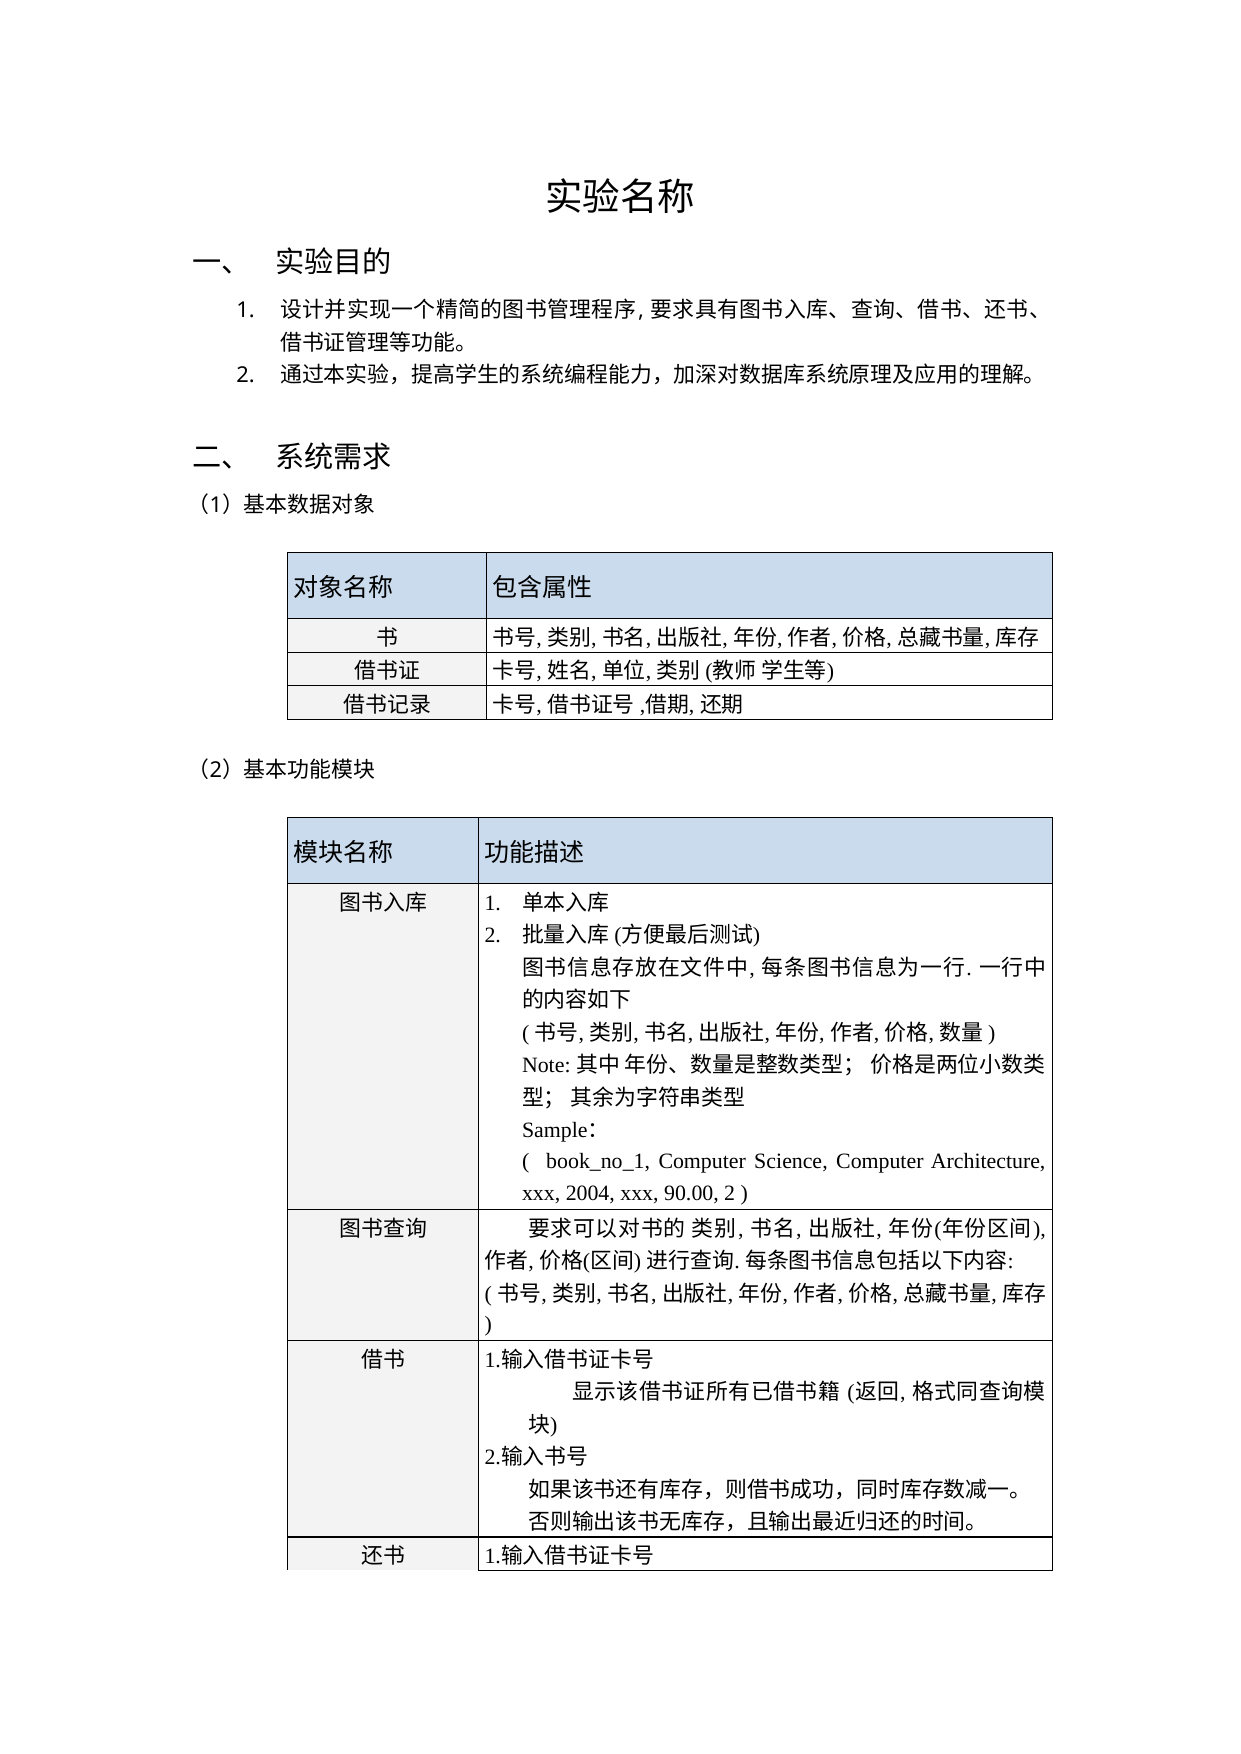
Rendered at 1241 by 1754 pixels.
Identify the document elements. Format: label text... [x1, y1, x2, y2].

table_cell 要求可以对书的 类别, 书名, 出版社, 年份(年份区间), 作者, 价格(区间) 进行查询. 每条图书信息包括以下内容: ( 书号, 类别, 书名, 出版社, 年份, 作者, 价格, 总藏书量, 库存 ) [479, 1210, 1052, 1340]
text 实验名称 [187, 162, 1053, 227]
table_cell 还书 [288, 1538, 478, 1570]
table_cell 书号, 类别, 书名, 出版社, 年份, 作者, 价格, 总藏书量, 库存 [487, 619, 1052, 652]
table_cell 卡号, 姓名, 单位, 类别 (教师 学生等) [487, 653, 1052, 685]
table_cell 借书 [288, 1341, 478, 1536]
list 实验目的 [192, 227, 1053, 292]
list 系统需求 [192, 422, 1053, 487]
text （2）基本功能模块 [187, 752, 1053, 785]
text （1）基本数据对象 [187, 487, 1053, 519]
table_header 模块名称 [288, 818, 478, 883]
table_header 对象名称 [288, 553, 486, 618]
table_cell 借书证 [288, 653, 486, 685]
table_header 包含属性 [487, 553, 1052, 618]
table_cell 卡号, 借书证号 ,借期, 还期 [487, 686, 1052, 719]
table_cell 借书记录 [288, 686, 486, 719]
list 通过本实验，提高学生的系统编程能力，加深对数据库系统原理及应用的理解。 [236, 357, 1053, 389]
table_header 功能描述 [479, 818, 1052, 883]
table_cell 单本入库 批量入库 (方便最后测试) 图书信息存放在文件中, 每条图书信息为一行. 一行中的内容如下 ( 书号, 类别, 书名, 出版社, 年份, 作者, 价格, 数量 ) Note: 其中 年份、数量是整数类型； 价格是两位小数类型； 其余为字符串类型 Sample： ( book_no_1, Computer Science, Computer Architecture, xxx, 2004, xxx, 90.00, 2 ) [479, 884, 1052, 1209]
table_cell 图书入库 [288, 884, 478, 1209]
table_cell 书 [288, 619, 486, 652]
table_cell 图书查询 [288, 1210, 478, 1340]
list 设计并实现一个精简的图书管理程序, 要求具有图书入库、查询、借书、还书、借书证管理等功能。 [236, 292, 1053, 357]
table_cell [479, 1538, 1052, 1570]
table_cell 1.输入借书证卡号 显示该借书证所有已借书籍 (返回, 格式同查询模块) 2.输入书号 如果该书还有库存，则借书成功，同时库存数减一。 否则输出该书无库存，且输出最近归还的时间。 [479, 1341, 1052, 1536]
